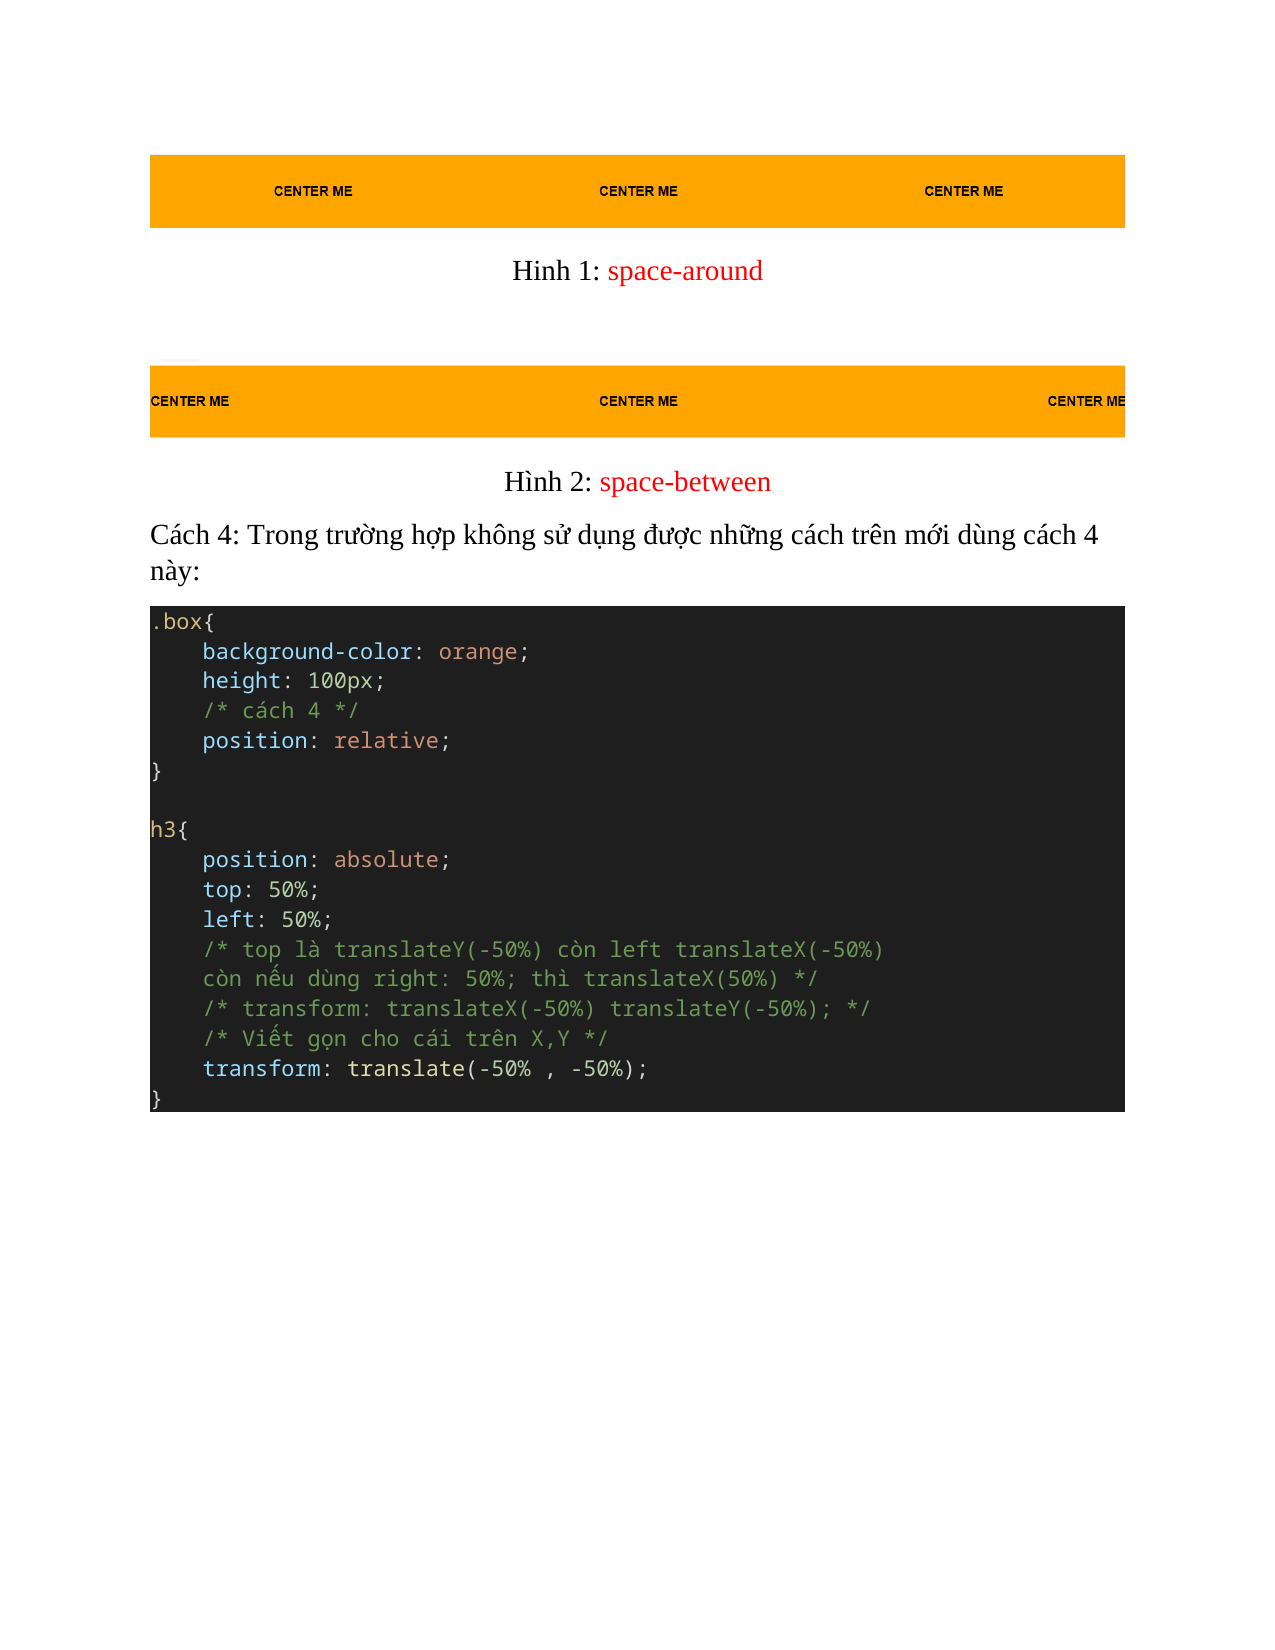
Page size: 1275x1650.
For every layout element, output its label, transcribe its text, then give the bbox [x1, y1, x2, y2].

picture [150, 359, 1125, 445]
text /* Viết gọn cho cái trên X,Y */ [150, 1023, 1125, 1053]
text height: 100px; [150, 665, 1125, 695]
text /* transform: translateX(-50%) translateY(-50%); */ [150, 993, 1125, 1023]
text } [150, 755, 1125, 784]
text Hình 2: space-between [150, 464, 1125, 498]
text transform: translate(-50% , -50%); [150, 1053, 1125, 1082]
text left: 50%; [150, 904, 1125, 933]
text Hinh 1: space-around [150, 253, 1125, 287]
text h3{ [150, 814, 1125, 844]
text .box{ [150, 606, 1125, 636]
text top: 50%; [150, 874, 1125, 904]
text position: absolute; [150, 844, 1125, 874]
text còn nếu dùng right: 50%; thì translateX(50%) */ [150, 963, 1125, 993]
text background-color: orange; [150, 636, 1125, 665]
text /* cách 4 */ [150, 695, 1125, 725]
picture [150, 150, 1125, 235]
text /* top là translateY(-50%) còn left translateX(-50%) [150, 933, 1125, 963]
text position: relative; [150, 725, 1125, 755]
text Cách 4: Trong trường hợp không sử dụng được những cách trên mới dùng cách 4 này: [150, 517, 1125, 587]
text } [150, 1082, 1125, 1112]
